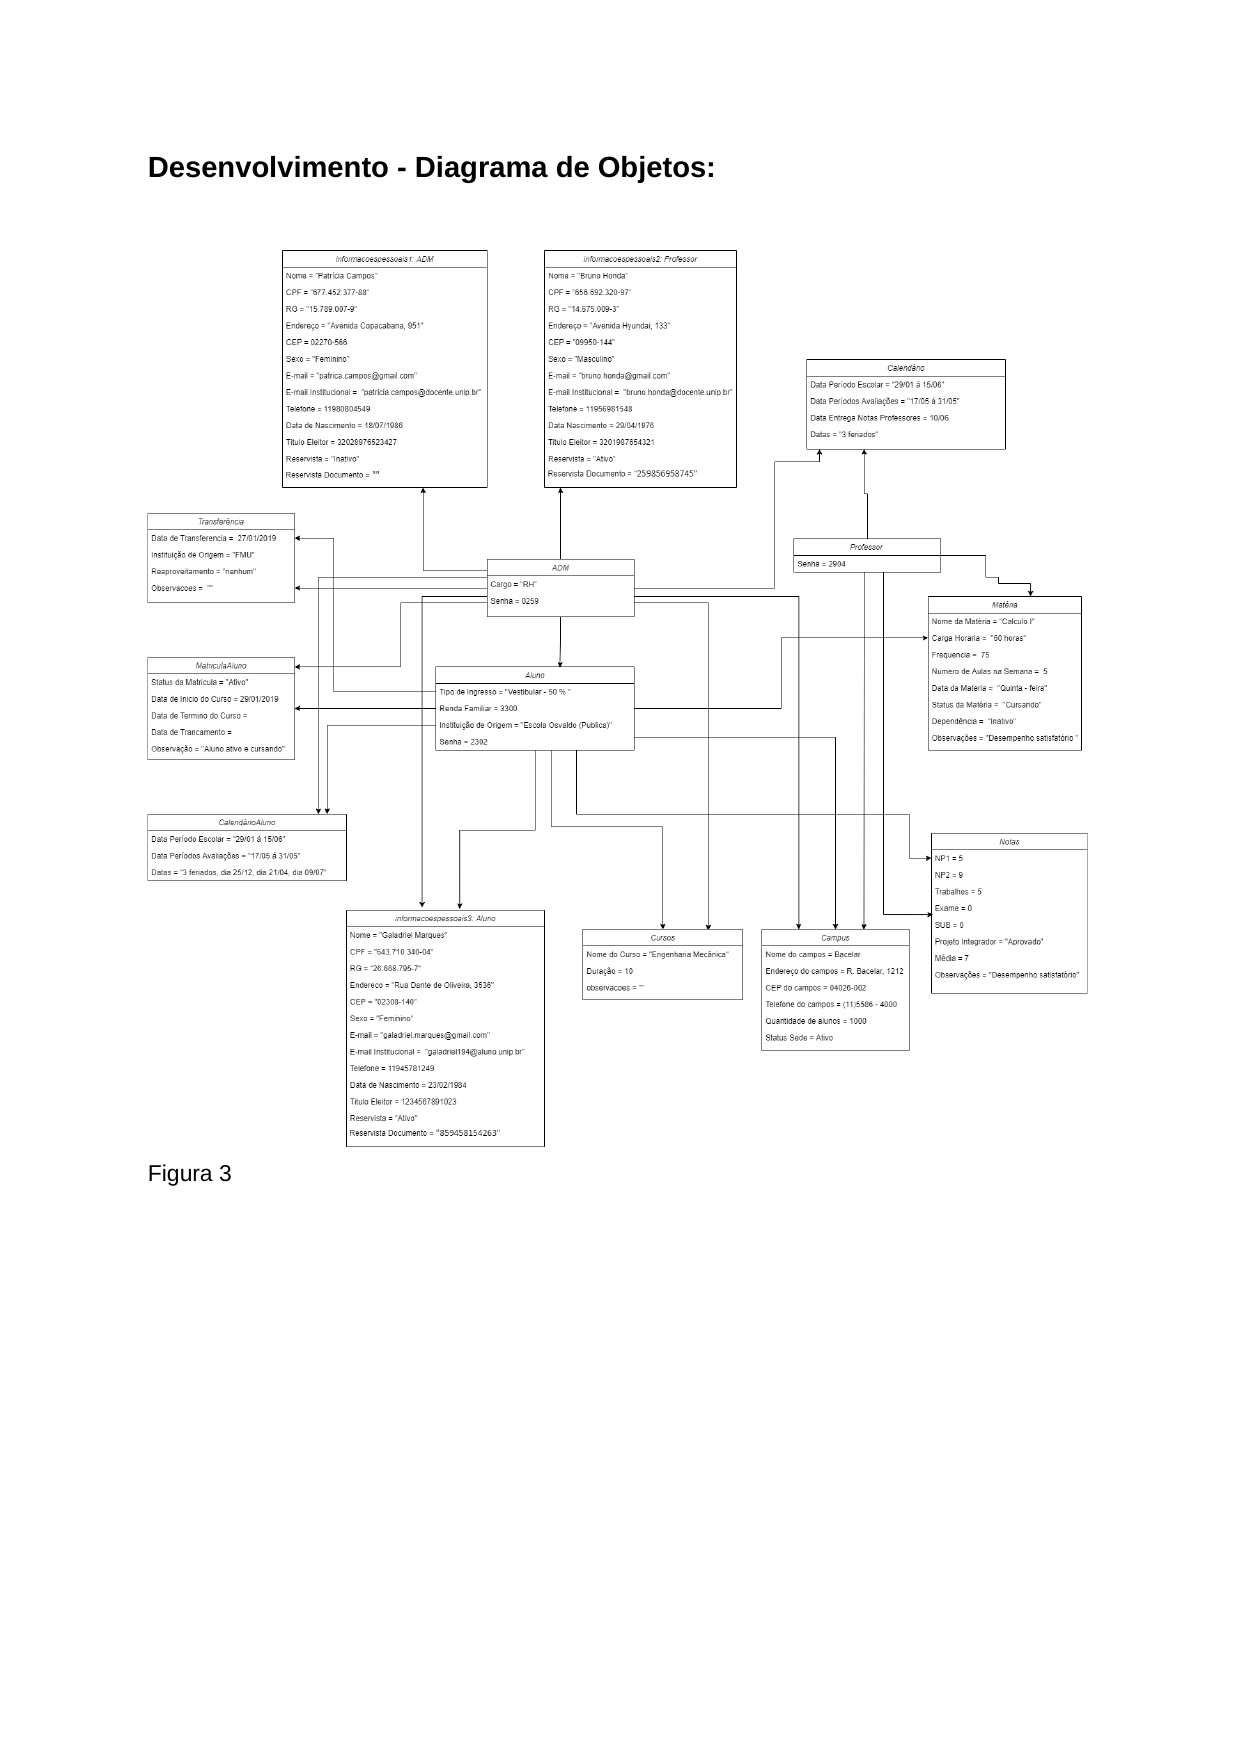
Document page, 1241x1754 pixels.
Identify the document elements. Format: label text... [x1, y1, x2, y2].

text Figura 3 [148, 1159, 1090, 1186]
picture [147, 250, 1088, 1147]
text Desenvolvimento - Diagrama de Objetos: [148, 150, 1090, 183]
